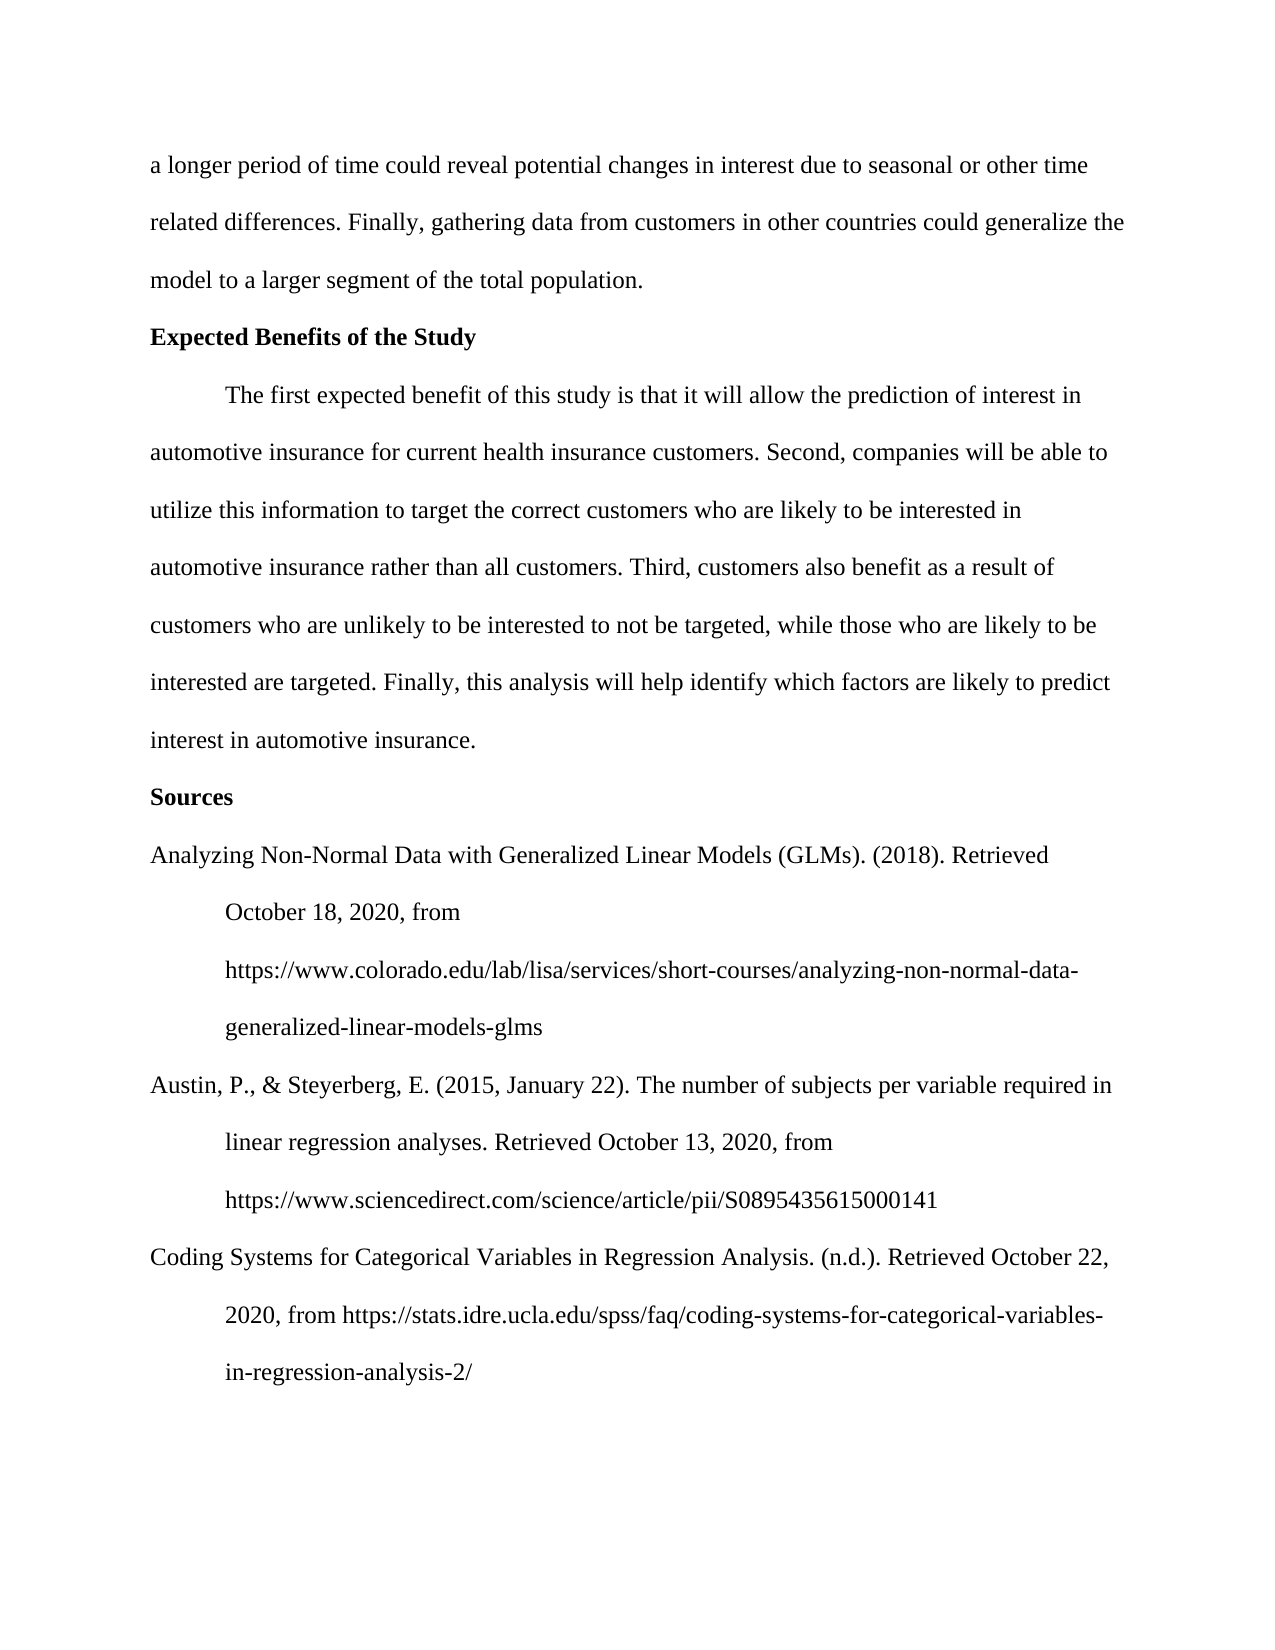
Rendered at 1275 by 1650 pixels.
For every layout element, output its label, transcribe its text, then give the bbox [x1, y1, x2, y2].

text Coding Systems for Categorical Variables in Regression Analysis. (n.d.). Retrieved October 22, 2020, from https://stats.idre.ucla.edu/spss/faq/coding-systems-for-categorical-variables-in-regression-analysis-2/ [150, 1242, 1125, 1386]
text Sources [150, 782, 1125, 811]
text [150, 150, 1125, 294]
text Expected Benefits of the Study [150, 322, 1125, 351]
text Austin, P., & Steyerberg, E. (2015, January 22). The number of subjects per variable required in linear regression analyses. Retrieved October 13, 2020, from https://www.sciencedirect.com/science/article/pii/S0895435615000141 [150, 1070, 1125, 1214]
text Analyzing Non-Normal Data with Generalized Linear Models (GLMs). (2018). Retrieved October 18, 2020, from https://www.colorado.edu/lab/lisa/services/short-courses/analyzing-non-normal-data-generalized-linear-models-glms [150, 840, 1125, 1041]
text The first expected benefit of this study is that it will allow the prediction of interest in automotive insurance for current health insurance customers. Second, companies will be able to utilize this information to target the correct customers who are likely to be interested in automotive insurance rather than all customers. Third, customers also benefit as a result of customers who are unlikely to be interested to not be targeted, while those who are likely to be interested are targeted. Finally, this analysis will help identify which factors are likely to predict interest in automotive insurance. [150, 380, 1125, 754]
